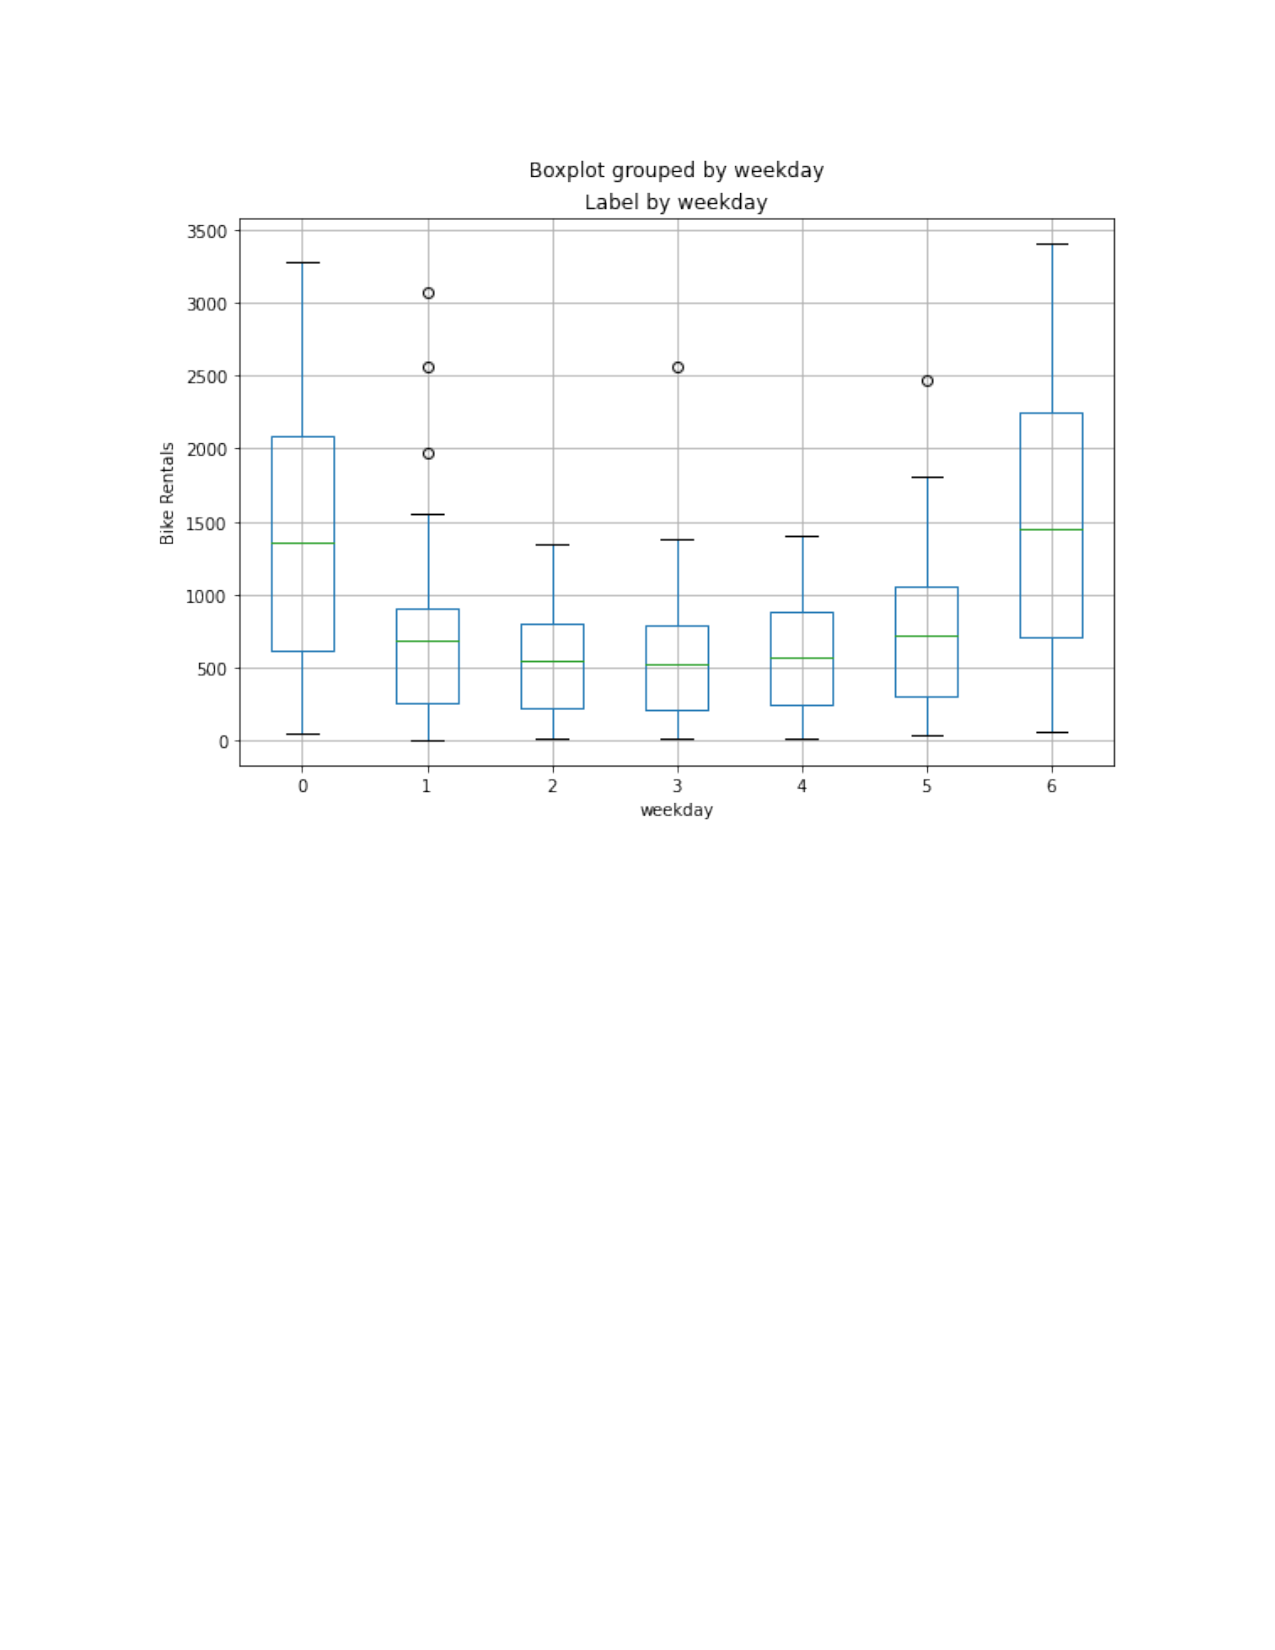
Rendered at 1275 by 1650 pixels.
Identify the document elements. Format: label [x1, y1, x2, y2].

picture [150, 150, 1125, 830]
